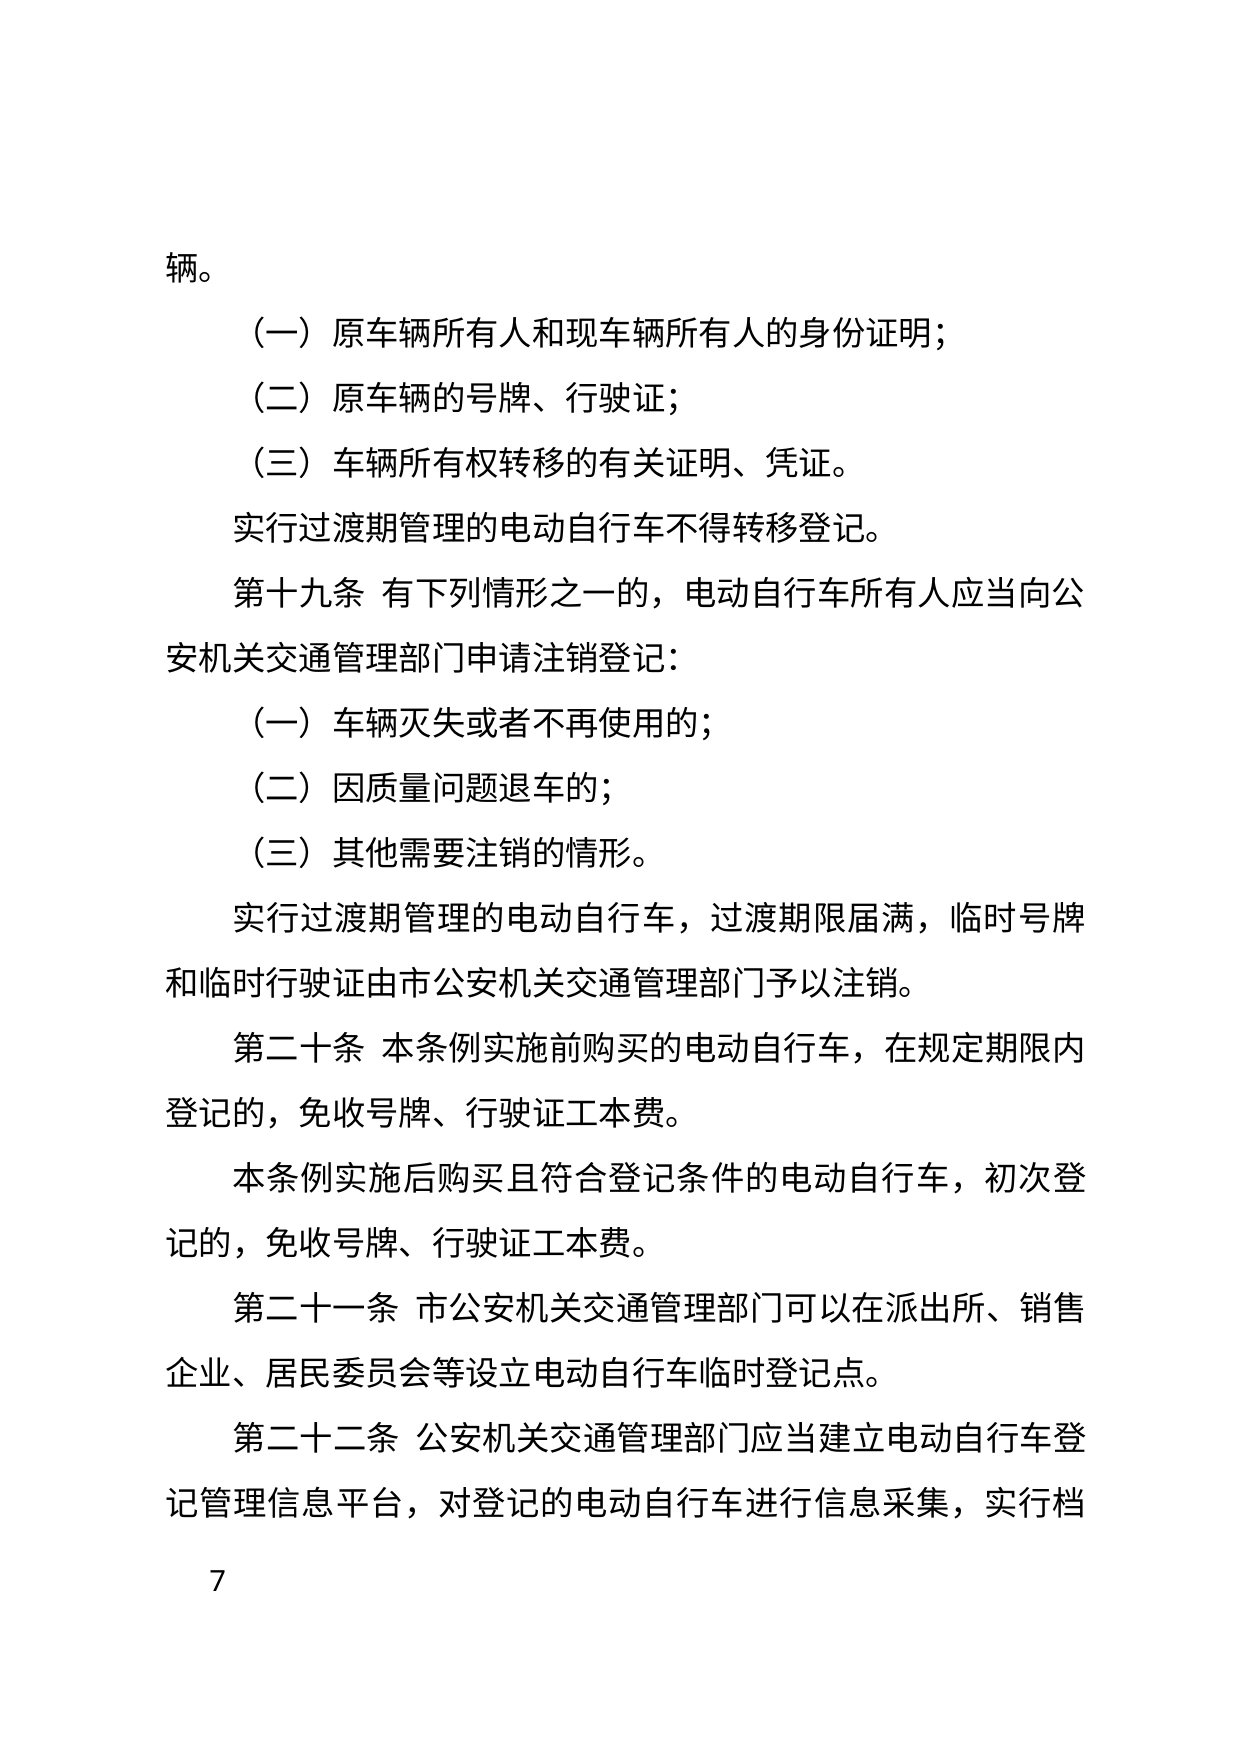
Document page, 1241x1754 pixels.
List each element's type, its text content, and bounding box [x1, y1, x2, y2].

list 车辆所有权转移的有关证明、凭证。 [165, 428, 1087, 493]
text （一）车辆灭失或者不再使用的； [165, 688, 1087, 753]
text 实行过渡期管理的电动自行车不得转移登记。 [165, 493, 1087, 558]
text （三）其他需要注销的情形。 [165, 818, 1087, 883]
list 原车辆的号牌、行驶证； [165, 363, 1087, 428]
text 实行过渡期管理的电动自行车，过渡期限届满，临时号牌和临时行驶证由市公安机关交通管理部门予以注销。 [165, 883, 1087, 1013]
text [165, 233, 1087, 298]
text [165, 1273, 1087, 1533]
list 原车辆所有人和现车辆所有人的身份证明； [165, 298, 1087, 363]
text 第十九条 有下列情形之一的，电动自行车所有人应当向公安机关交通管理部门申请注销登记： [165, 558, 1087, 688]
text 本条例实施后购买且符合登记条件的电动自行车，初次登记的，免收号牌、行驶证工本费。 [165, 1143, 1087, 1273]
text （二）因质量问题退车的； [165, 753, 1087, 818]
text 第二十条 本条例实施前购买的电动自行车，在规定期限内登记的，免收号牌、行驶证工本费。 [165, 1013, 1087, 1143]
